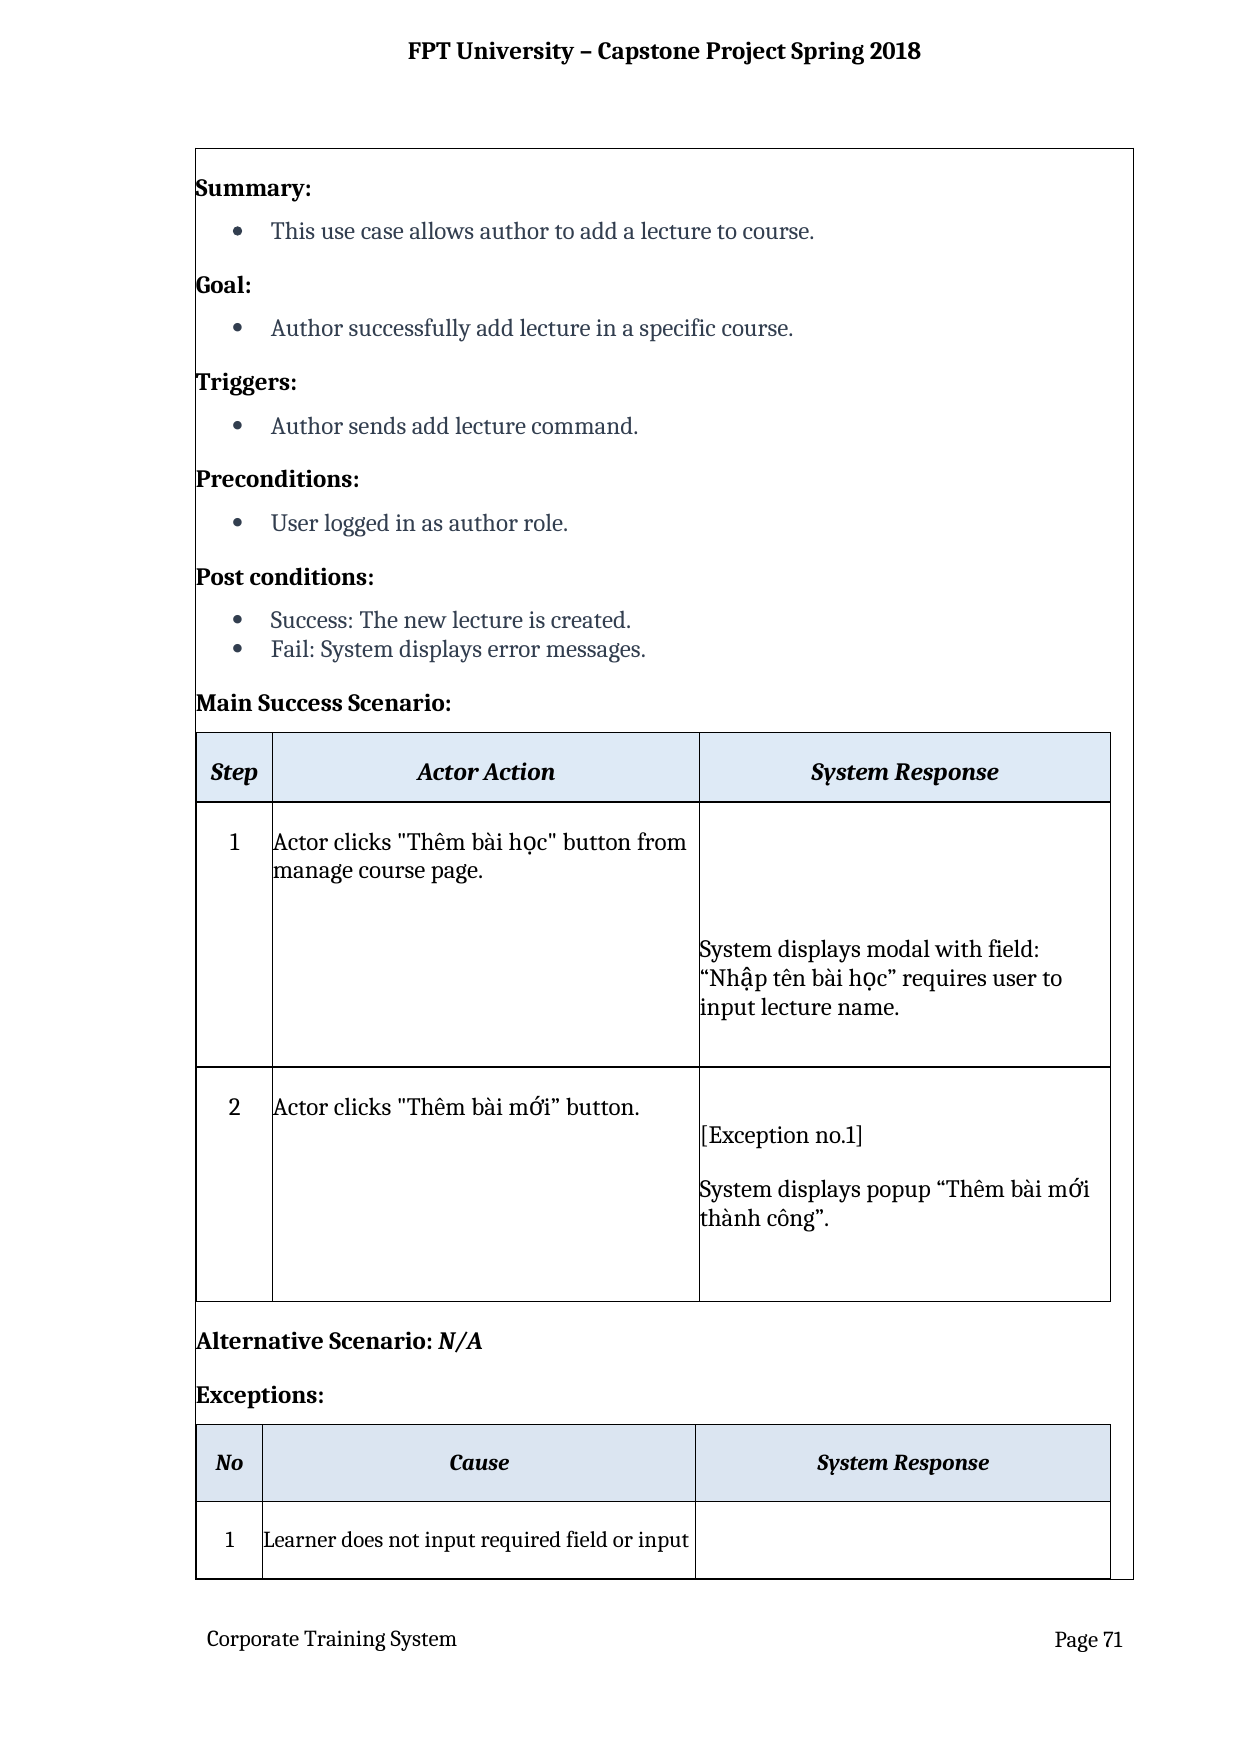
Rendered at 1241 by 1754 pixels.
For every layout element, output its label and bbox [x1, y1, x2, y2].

table_cell [196, 149, 1133, 1579]
